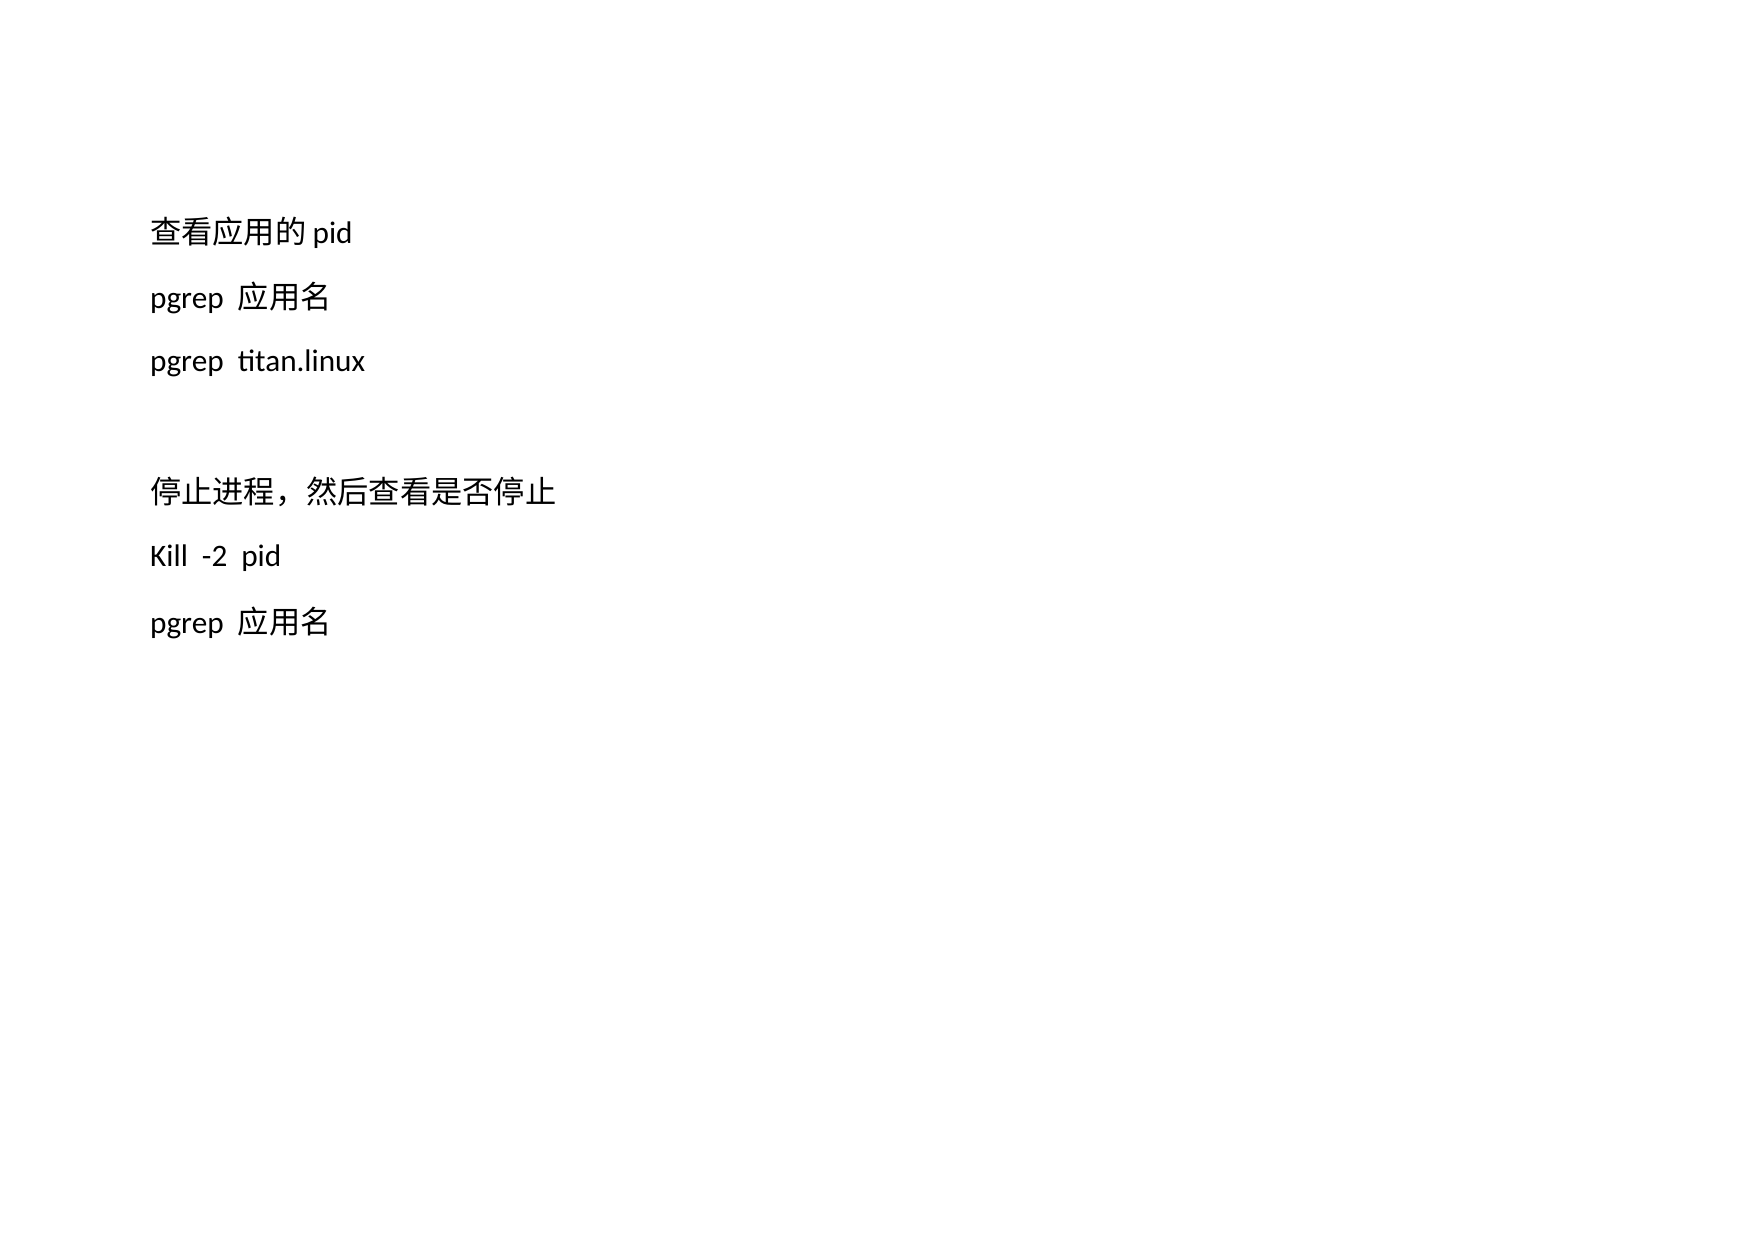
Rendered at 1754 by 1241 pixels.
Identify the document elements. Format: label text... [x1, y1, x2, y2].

text 停止进程，然后查看是否停止 [150, 458, 1604, 523]
text Kill -2 pid [150, 523, 1604, 588]
text pgrep 应用名 [150, 588, 1604, 653]
text pgrep 应用名 [150, 263, 1604, 328]
text pgrep titan.linux [150, 328, 1604, 393]
text 查看应用的pid [150, 198, 1604, 263]
